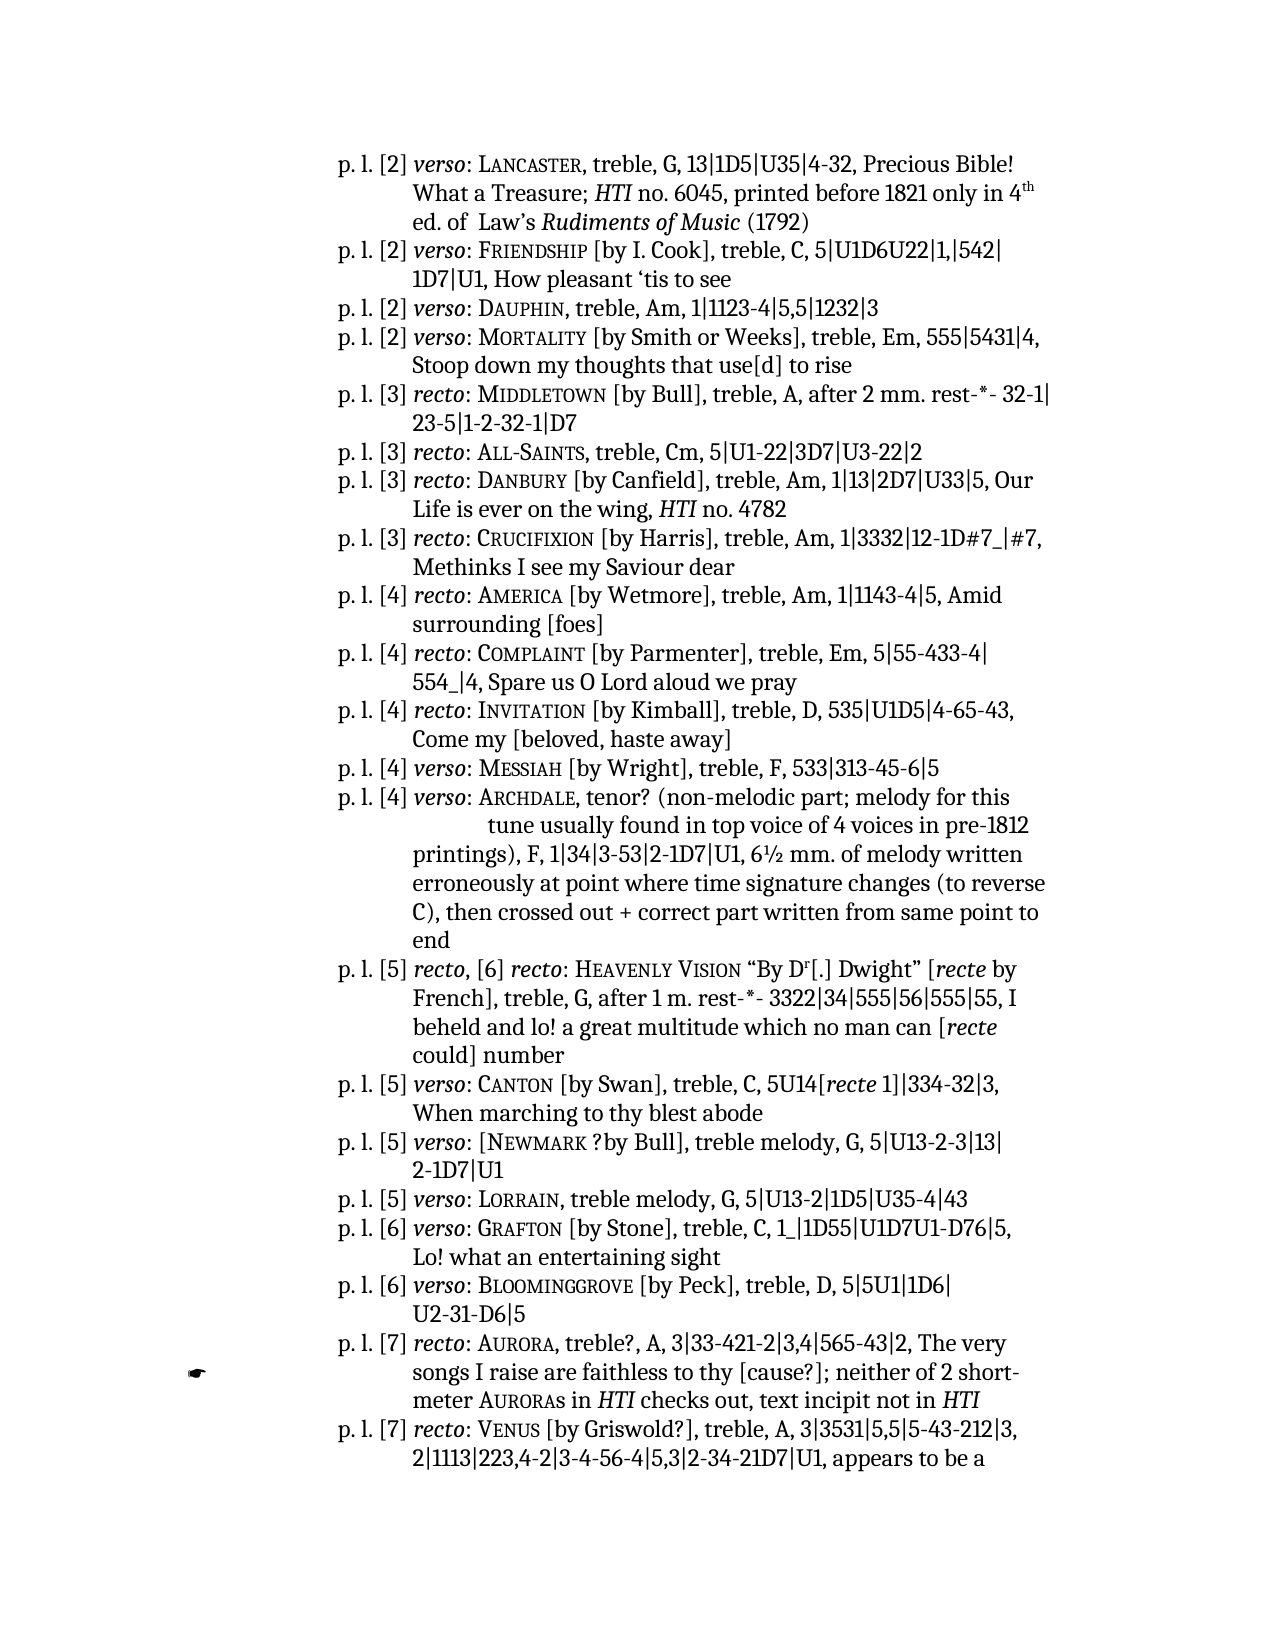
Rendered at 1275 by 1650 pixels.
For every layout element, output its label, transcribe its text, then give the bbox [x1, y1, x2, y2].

text p. l. [2] verso: Friendship [by I. Cook], treble, C, 5|U1D6U22|1,|542| [187, 236, 1087, 265]
text 2|1113|223,4-2|3-4-56-4|5,3|2-34-21D7|U1, appears to be a [187, 1444, 1087, 1472]
text printings), F, 1|34|3-53|2-1D7|U1, 6½ mm. of melody written [187, 840, 1087, 869]
text p. l. [5] verso: Canton [by Swan], treble, C, 5U14[recte 1]|334-32|3, [187, 1070, 1087, 1099]
text p. l. [7] recto: Aurora, treble?, A, 3|33-421-2|3,4|565-43|2, The very [187, 1329, 1087, 1357]
text 23-5|1-2-32-1|D7 [187, 409, 1087, 437]
text p. l. [6] verso: Bloominggrove [by Peck], treble, D, 5|5U1|1D6| [187, 1271, 1087, 1300]
text p. l. [4] verso: Archdale, tenor? (non-melodic part; melody for this tune usually found in top voice of 4 voices in pre-1812 [187, 782, 1087, 840]
text p. l. [5] recto, [6] recto: Heavenly Vision “By Dr[.] Dwight” [recte by [187, 955, 1087, 984]
text p. l. [6] verso: Grafton [by Stone], treble, C, 1_|1D55|U1D7U1-D76|5, [187, 1214, 1087, 1242]
text Stoop down my thoughts that use[d] to rise [187, 351, 1087, 380]
text p. l. [4] recto: Invitation [by Kimball], treble, D, 535|U1D5|4-65-43, [187, 696, 1087, 725]
text Life is ever on the wing, HTI no. 4782 [187, 495, 1087, 524]
text erroneously at point where time signature changes (to reverse [187, 869, 1087, 897]
text Methinks I see my Saviour dear [187, 552, 1087, 581]
text p. l. [3] recto: All-Saints, treble, Cm, 5|U1-22|3D7|U3-22|2 [187, 437, 1087, 466]
text p. l. [4] verso: Messiah [by Wright], treble, F, 533|313-45-6|5 [187, 754, 1087, 782]
text p. l. [3] recto: Danbury [by Canfield], treble, Am, 1|13|2D7|U33|5, Our [187, 466, 1087, 495]
text p. l. [4] recto: America [by Wetmore], treble, Am, 1|1143-4|5, Amid [187, 581, 1087, 610]
text songs I raise are faithless to thy [cause?]; neither of 2 short- [187, 1357, 1087, 1386]
text beheld and lo! a great multitude which no man can [recte [187, 1012, 1087, 1041]
text p. l. [3] recto: Middletown [by Bull], treble, A, after 2 mm. rest-*- 32-1| [187, 380, 1087, 409]
text French], treble, G, after 1 m. rest-*- 3322|34|555|56|555|55, I [187, 984, 1087, 1012]
text p. l. [2] verso: Lancaster, treble, G, 13|1D5|U35|4-32, Precious Bible! [187, 150, 1087, 179]
text surrounding [foes] [187, 610, 1087, 639]
text Come my [beloved, haste away] [187, 725, 1087, 754]
text p. l. [4] recto: Complaint [by Parmenter], treble, Em, 5|55-433-4| [187, 639, 1087, 667]
text p. l. [5] verso: Lorrain, treble melody, G, 5|U13-2|1D5|U35-4|43 [187, 1185, 1087, 1214]
text C), then crossed out + correct part written from same point to [187, 897, 1087, 926]
text p. l. [5] verso: [Newmark ?by Bull], treble melody, G, 5|U13-2-3|13| [187, 1127, 1087, 1156]
text p. l. [3] recto: Crucifixion [by Harris], treble, Am, 1|3332|12-1D#7_|#7, [187, 524, 1087, 552]
text Lo! what an entertaining sight [187, 1242, 1087, 1271]
text When marching to thy blest abode [187, 1099, 1087, 1127]
text p. l. [2] verso: Mortality [by Smith or Weeks], treble, Em, 555|5431|4, [187, 322, 1087, 351]
text U2-31-D6|5 [187, 1300, 1087, 1329]
text p. l. [7] recto: Venus [by Griswold?], treble, A, 3|3531|5,5|5-43-212|3, [187, 1415, 1087, 1444]
text What a Treasure; HTI no. 6045, printed before 1821 only in 4th [187, 179, 1087, 207]
text could] number [187, 1041, 1087, 1070]
text p. l. [2] verso: Dauphin, treble, Am, 1|1123-4|5,5|1232|3 [187, 294, 1087, 322]
text 2-1D7|U1 [187, 1156, 1087, 1185]
text ed. of Law’s Rudiments of Music (1792) [187, 207, 1087, 236]
text meter Auroras in HTI checks out, text incipit not in HTI [187, 1386, 1087, 1415]
text 1D7|U1, How pleasant ‘tis to see [187, 265, 1087, 294]
text end [187, 926, 1087, 955]
text 554_|4, Spare us O Lord aloud we pray [187, 667, 1087, 696]
